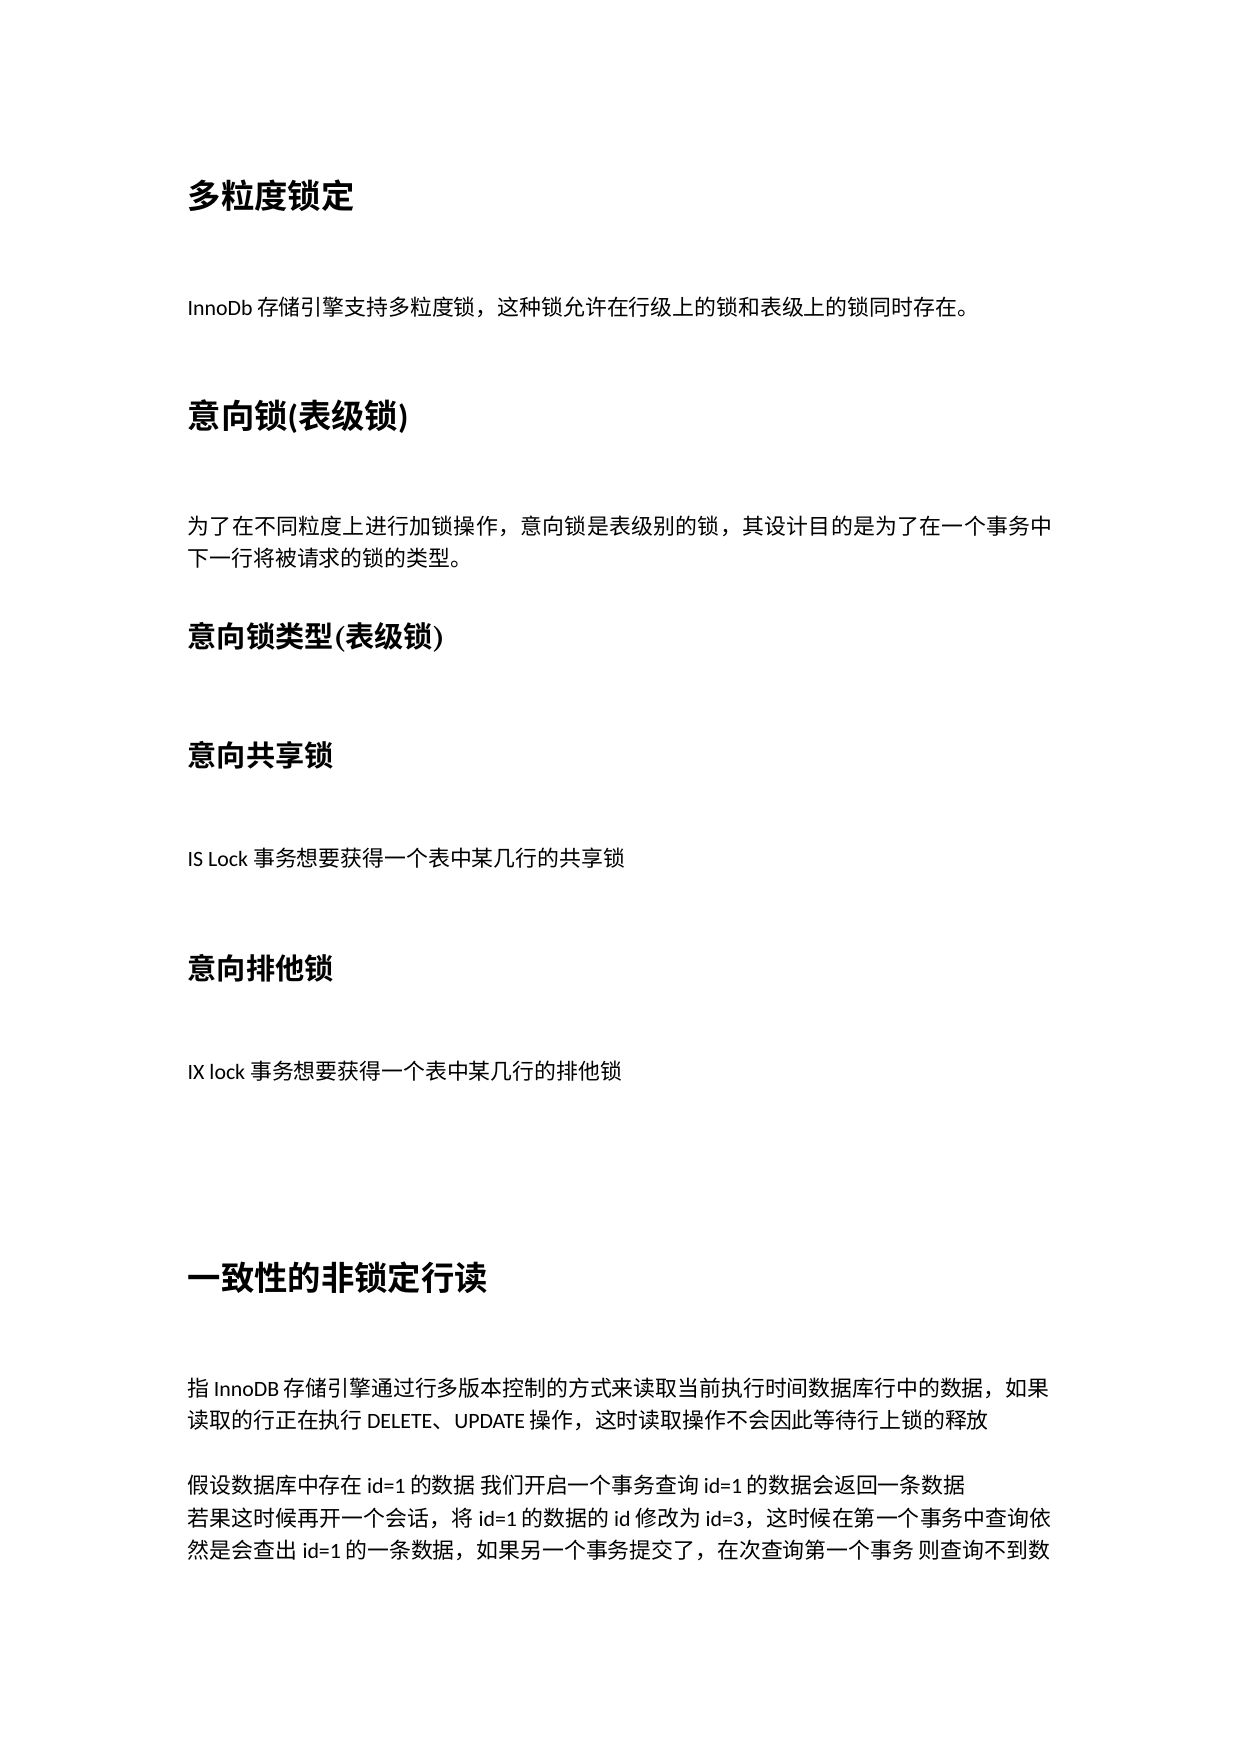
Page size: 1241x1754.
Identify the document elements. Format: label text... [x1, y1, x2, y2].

subtitle 意向共享锁 [187, 721, 1053, 786]
text IX lock 事务想要获得一个表中某几行的排他锁 [187, 1053, 1053, 1086]
subtitle 意向锁类型(表级锁) [187, 603, 1053, 668]
text 假设数据库中存在id=1的数据 我们开启一个事务查询id=1的数据会返回一条数据 [187, 1468, 1053, 1500]
text InnoDb存储引擎支持多粒度锁，这种锁允许在行级上的锁和表级上的锁同时存在。 [187, 289, 1053, 322]
subtitle 意向排他锁 [187, 934, 1053, 999]
text 指InnoDB存储引擎通过行多版本控制的方式来读取当前执行时间数据库行中的数据，如果读取的行正在执行DELETE、UPDATE操作，这时读取操作不会因此等待行上锁的释放 [187, 1370, 1053, 1435]
subtitle 一致性的非锁定行读 [187, 1243, 1053, 1308]
text IS Lock 事务想要获得一个表中某几行的共享锁 [187, 840, 1053, 873]
text 为了在不同粒度上进行加锁操作，意向锁是表级别的锁，其设计目的是为了在一个事务中下一行将被请求的锁的类型。 [187, 508, 1053, 573]
subtitle 意向锁(表级锁) [187, 381, 1053, 446]
subtitle 多粒度锁定 [187, 162, 1053, 227]
text 若果这时候再开一个会话，将id=1的数据的id修改为id=3，这时候在第一个事务中查询依然是会查出 id=1的一条数据，如果另一个事务提交了，在次查询第一个事务 则查询不到数据 [187, 1500, 1053, 1565]
